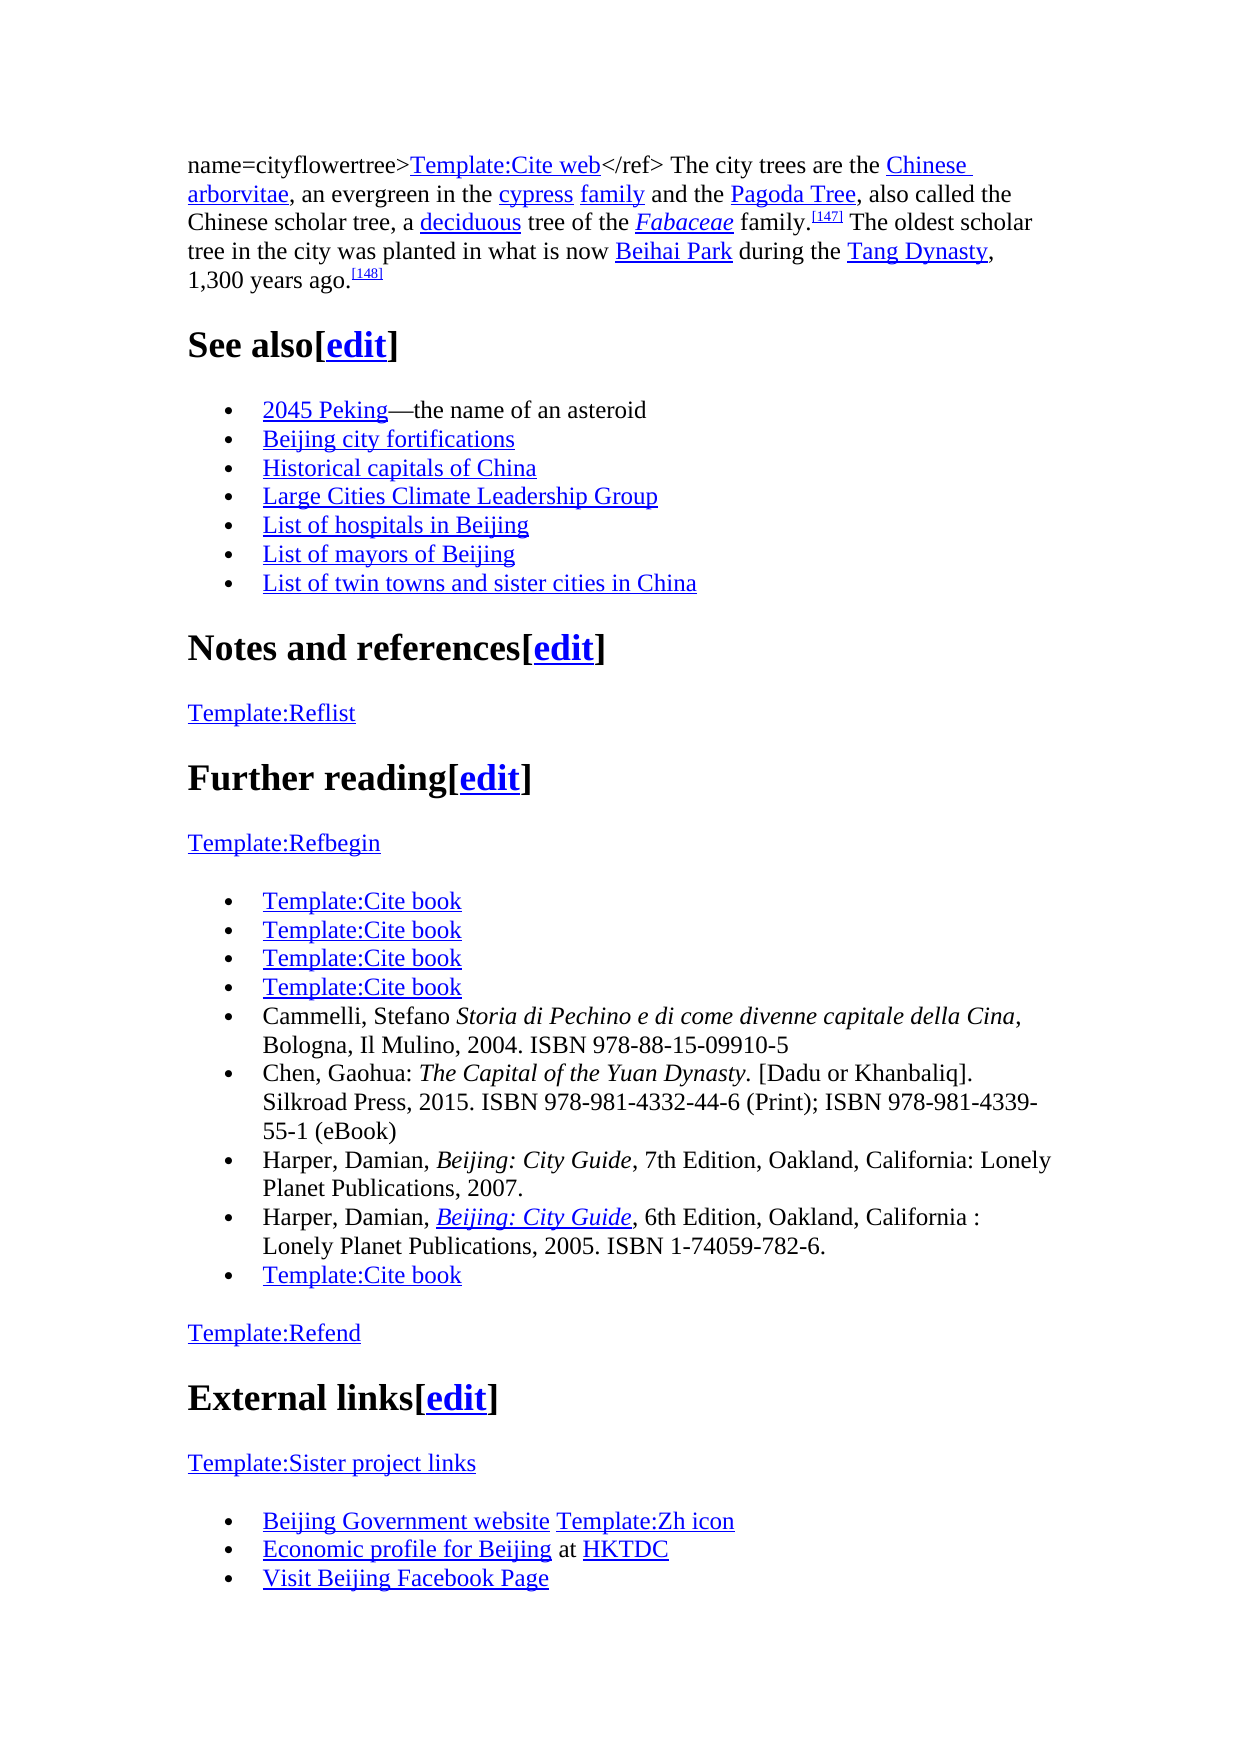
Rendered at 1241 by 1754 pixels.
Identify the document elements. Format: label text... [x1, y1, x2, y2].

list Cammelli, Stefano Storia di Pechino e di come divenne capitale della Cina, Bologna, Il Mulino, 2004. ISBN 978-88-15-09910-5 [225, 1001, 1053, 1058]
list Historical capitals of China [225, 453, 1053, 481]
list Beijing Government website Template:Zh icon [225, 1506, 1053, 1534]
subtitle External links[edit] [187, 1376, 1053, 1419]
list List of twin towns and sister cities in China [225, 568, 1053, 596]
text Template:Sister project links [187, 1448, 1053, 1477]
subtitle Notes and references[edit] [187, 626, 1053, 669]
text Template:Refend [187, 1318, 1053, 1346]
list Visit Beijing Facebook Page [225, 1563, 1053, 1592]
list Template:Cite book [225, 886, 1053, 915]
list Template:Cite book [225, 1260, 1053, 1288]
list List of mayors of Beijing [225, 539, 1053, 568]
list Template:Cite book [225, 972, 1053, 1001]
list Economic profile for Beijing at HKTDC [225, 1534, 1053, 1563]
list Chen, Gaohua: The Capital of the Yuan Dynasty. [Dadu or Khanbaliq]. Silkroad Press, 2015. ISBN 978-981-4332-44-6 (Print); ISBN 978-981-4339-55-1 (eBook) [225, 1058, 1053, 1145]
list Template:Cite book [225, 943, 1053, 972]
list Template:Cite book [225, 915, 1053, 943]
list 2045 Peking—the name of an asteroid [225, 395, 1053, 424]
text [187, 150, 1053, 294]
subtitle See also[edit] [187, 323, 1053, 366]
subtitle Further reading[edit] [187, 756, 1053, 799]
list Beijing city fortifications [225, 424, 1053, 453]
text Template:Reflist [187, 698, 1053, 727]
text Template:Refbegin [187, 828, 1053, 857]
list Harper, Damian, Beijing: City Guide, 6th Edition, Oakland, California : Lonely Planet Publications, 2005. ISBN 1-74059-782-6. [225, 1202, 1053, 1260]
list Harper, Damian, Beijing: City Guide, 7th Edition, Oakland, California: Lonely Planet Publications, 2007. [225, 1145, 1053, 1202]
list Large Cities Climate Leadership Group [225, 481, 1053, 510]
list List of hospitals in Beijing [225, 510, 1053, 539]
